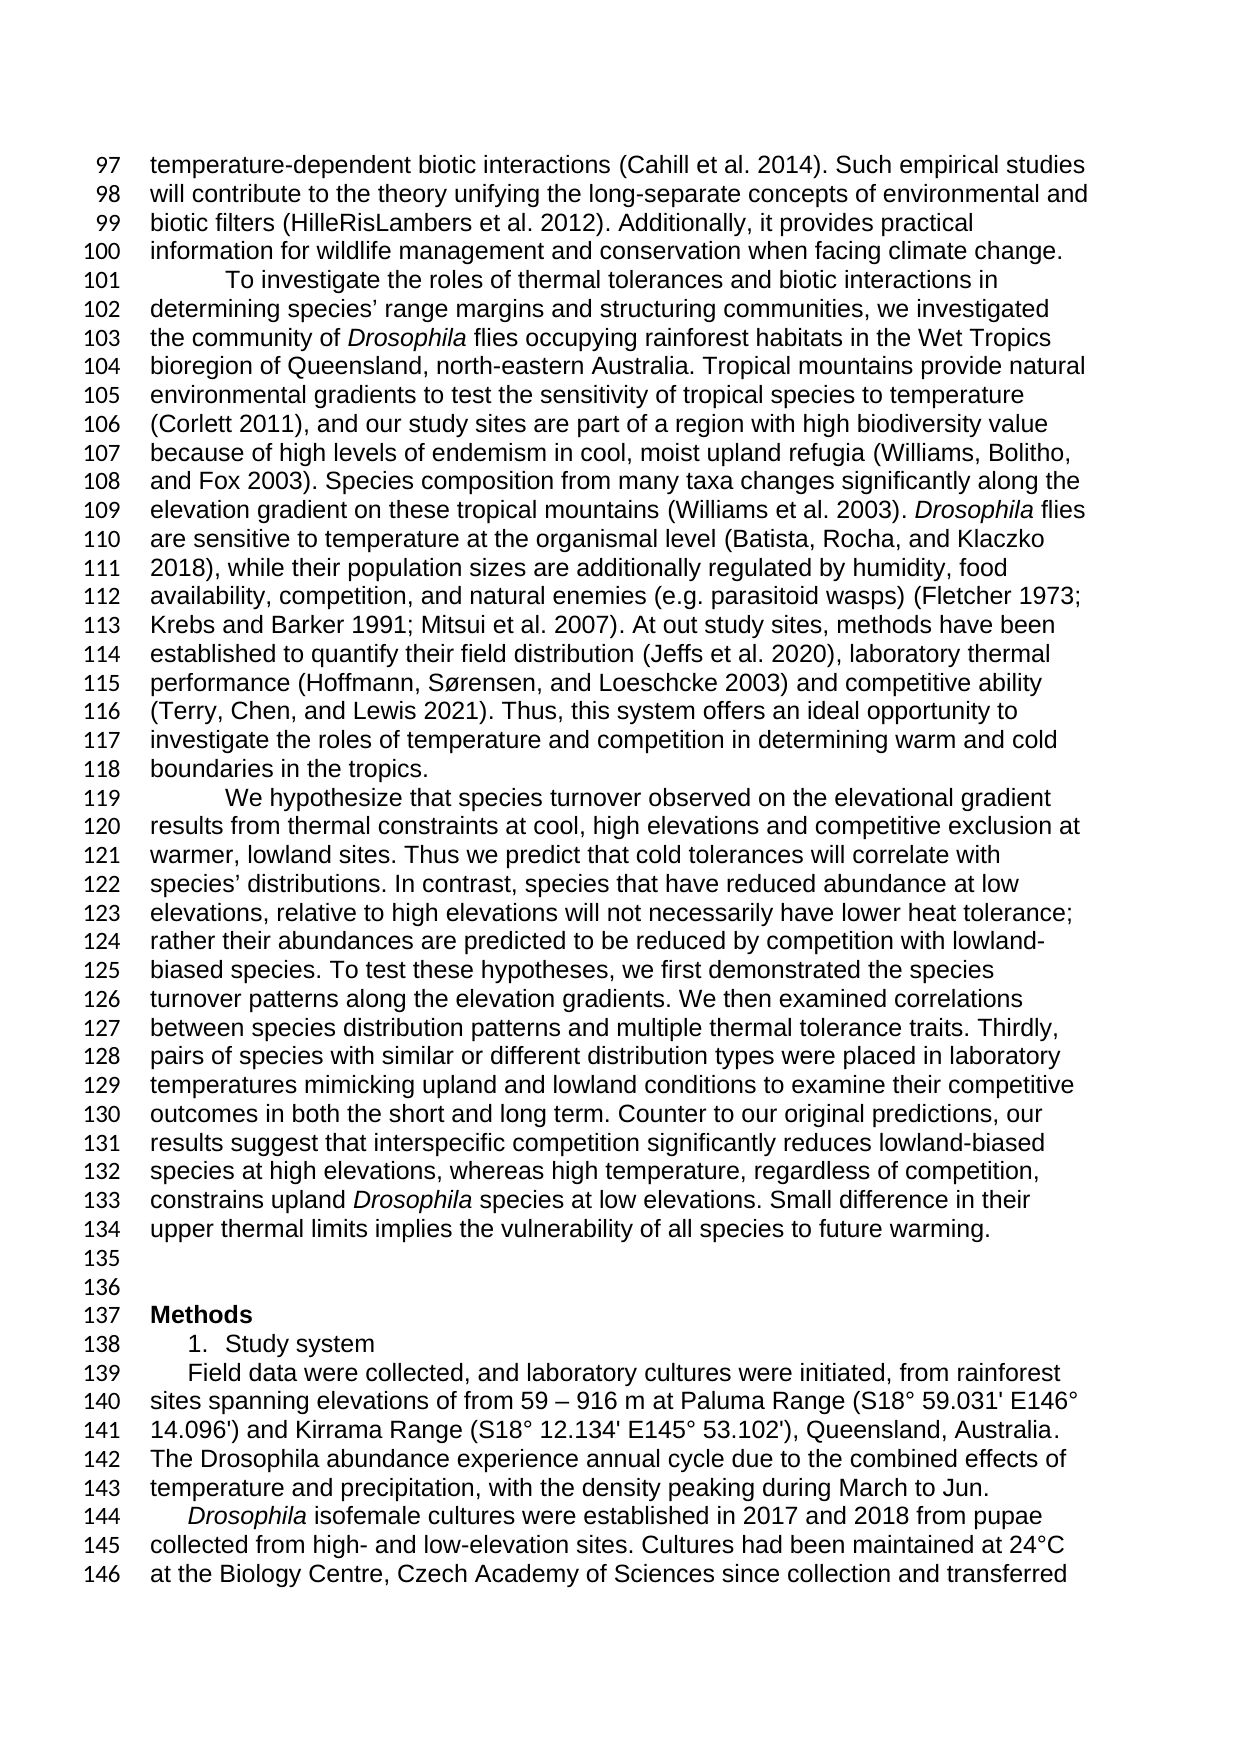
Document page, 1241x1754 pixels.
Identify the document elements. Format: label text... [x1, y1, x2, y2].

text We hypothesize that species turnover observed on the elevational gradient results from thermal constraints at cool, high elevations and competitive exclusion at warmer, lowland sites. Thus we predict that cold tolerances will correlate with species’ distributions. In contrast, species that have reduced abundance at low elevations, relative to high elevations will not necessarily have lower heat tolerance; rather their abundances are predicted to be reduced by competition with lowland-biased species. To test these hypotheses, we first demonstrated the species turnover patterns along the elevation gradients. We then examined correlations between species distribution patterns and multiple thermal tolerance traits. Thirdly, pairs of species with similar or different distribution types were placed in laboratory temperatures mimicking upland and lowland conditions to examine their competitive outcomes in both the short and long term. Counter to our original predictions, our results suggest that interspecific competition significantly reduces lowland-biased species at high elevations, whereas high temperature, regardless of competition, constrains upland Drosophila species at low elevations. Small difference in their upper thermal limits implies the vulnerability of all species to future warming. [150, 782, 1090, 1242]
text Methods [150, 1300, 1090, 1329]
text To investigate the roles of thermal tolerances and biotic interactions in determining species’ range margins and structuring communities, we investigated the community of Drosophila flies occupying rainforest habitats in the Wet Tropics bioregion of Queensland, north-eastern Australia. Tropical mountains provide natural environmental gradients to test the sensitivity of tropical species to temperature (Corlett 2011), and our study sites are part of a region with high biodiversity value because of high levels of endemism in cool, moist upland refugia (Williams, Bolitho, and Fox 2003). Species composition from many taxa changes significantly along the elevation gradient on these tropical mountains (Williams et al. 2003). Drosophila flies are sensitive to temperature at the organismal level (Batista, Rocha, and Klaczko 2018), while their population sizes are additionally regulated by humidity, food availability, competition, and natural enemies (e.g. parasitoid wasps) (Fletcher 1973; Krebs and Barker 1991; Mitsui et al. 2007). At out study sites, methods have been established to quantify their field distribution (Jeffs et al. 2020), laboratory thermal performance (Hoffmann, Sørensen, and Loeschcke 2003) and competitive ability (Terry, Chen, and Lewis 2021). Thus, this system offers an ideal opportunity to investigate the roles of temperature and competition in determining warm and cold boundaries in the tropics. [150, 265, 1090, 782]
text Field data were collected, and laboratory cultures were initiated, from rainforest sites spanning elevations of from 59 – 916 m at Paluma Range (S18° 59.031' E146° 14.096') and Kirrama Range (S18° 12.134' E145° 53.102'), Queensland, Australia. The Drosophila abundance experience annual cycle due to the combined effects of temperature and precipitation, with the density peaking during March to Jun. [150, 1357, 1090, 1501]
list Study system [187, 1329, 1090, 1357]
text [150, 150, 1090, 265]
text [150, 1501, 1090, 1587]
